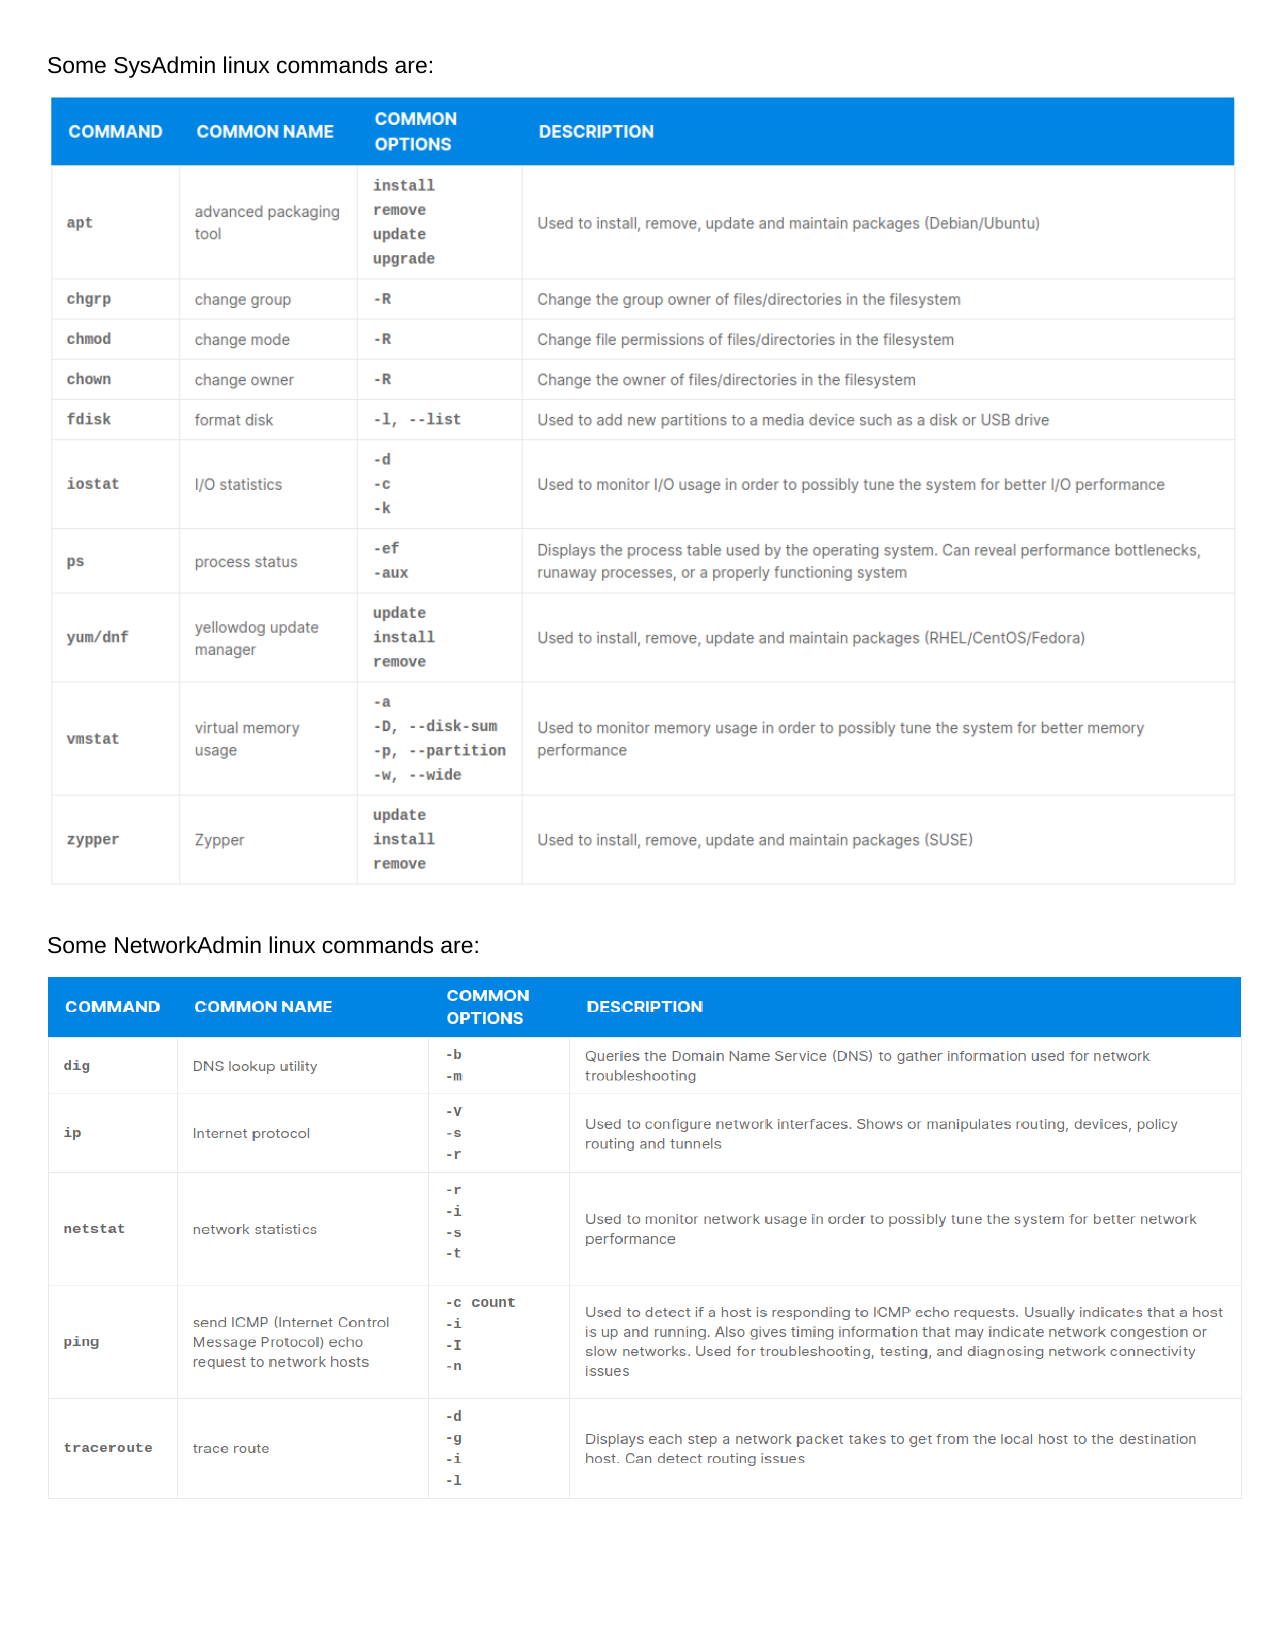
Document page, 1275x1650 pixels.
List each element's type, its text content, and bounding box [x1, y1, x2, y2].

picture [46, 88, 1247, 893]
picture [46, 971, 1247, 1504]
text Some SysAdmin linux commands are: Some NetworkAdmin linux commands are: [47, 893, 1247, 959]
text Some SysAdmin linux commands are: Some NetworkAdmin linux commands are: [47, 52, 1247, 88]
